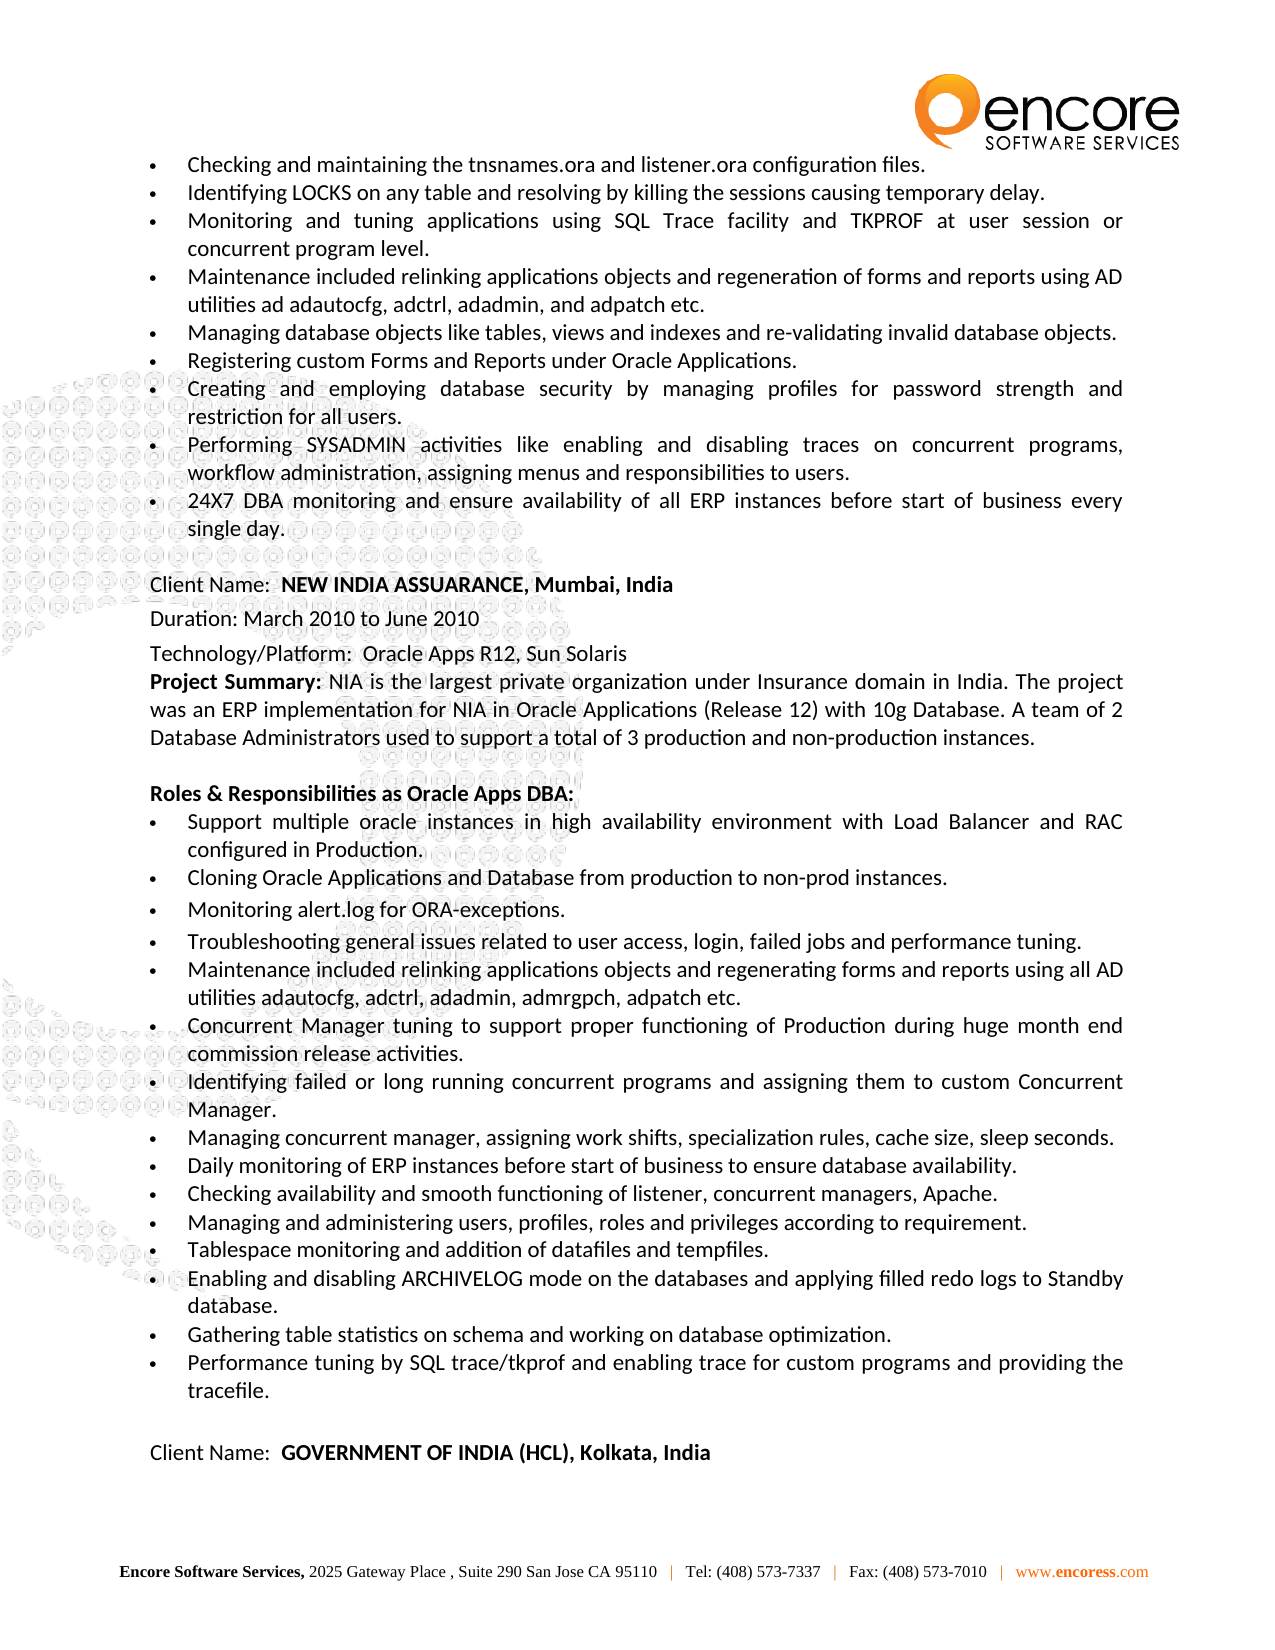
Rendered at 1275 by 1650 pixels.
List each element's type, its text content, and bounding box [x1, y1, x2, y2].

picture [911, 71, 1186, 154]
list Creating and employing database security by managing profiles for password strength and restriction for all users. [150, 374, 1125, 430]
list Maintenance included relinking applications objects and regenerating forms and reports using all AD utilities adautocfg, adctrl, adadmin, admrgpch, adpatch etc. [150, 955, 1125, 1011]
text Duration: March 2010 to June 2010 [150, 604, 1125, 633]
text Roles & Responsibilities as Oracle Apps DBA: [150, 779, 1125, 807]
list Performance tuning by SQL trace/tkprof and enabling trace for custom programs and providing the tracefile. [150, 1348, 1125, 1404]
list Troubleshooting general issues related to user access, login, failed jobs and performance tuning. [150, 927, 1125, 955]
list Support multiple oracle instances in high availability environment with Load Balancer and RAC configured in Production. [150, 807, 1125, 863]
text Client Name: GOVERNMENT OF INDIA (HCL), Kolkata, India [150, 1438, 1125, 1466]
list Tablespace monitoring and addition of datafiles and tempfiles. [150, 1236, 1125, 1264]
list Checking and maintaining the tnsnames.ora and listener.ora configuration files. [150, 150, 1125, 178]
text Technology/Platform: Oracle Apps R12, Sun Solaris [150, 639, 1125, 667]
text Project Summary: NIA is the largest private organization under Insurance domain in India. The project was an ERP implementation for NIA in Oracle Applications (Release 12) with 10g Database. A team of 2 Database Administrators used to support a total of 3 production and non-production instances. [150, 667, 1125, 751]
list Cloning Oracle Applications and Database from production to non-prod instances. [150, 863, 1125, 891]
list Gathering table statistics on schema and working on database optimization. [150, 1320, 1125, 1348]
list Managing concurrent manager, assigning work shifts, specialization rules, cache size, sleep seconds. [150, 1123, 1125, 1152]
list Performing SYSADMIN activities like enabling and disabling traces on concurrent programs, workflow administration, assigning menus and responsibilities to users. [150, 430, 1125, 486]
text Client Name: NEW INDIA ASSUARANCE, Mumbai, India [150, 570, 1125, 598]
list Managing database objects like tables, views and indexes and re-validating invalid database objects. [150, 318, 1125, 346]
list Registering custom Forms and Reports under Oracle Applications. [150, 346, 1125, 374]
list Identifying LOCKS on any table and resolving by killing the sessions causing temporary delay. [150, 178, 1125, 206]
list Concurrent Manager tuning to support proper functioning of Production during huge month end commission release activities. [150, 1011, 1125, 1067]
list Monitoring and tuning applications using SQL Trace facility and TKPROF at user session or concurrent program level. [150, 206, 1125, 262]
picture [0, 349, 607, 1311]
list 24X7 DBA monitoring and ensure availability of all ERP instances before start of business every single day. [150, 486, 1125, 542]
list Identifying failed or long running concurrent programs and assigning them to custom Concurrent Manager. [150, 1067, 1125, 1123]
list Daily monitoring of ERP instances before start of business to ensure database availability. [150, 1152, 1125, 1179]
list Managing and administering users, profiles, roles and privileges according to requirement. [150, 1208, 1125, 1236]
list Checking availability and smooth functioning of listener, concurrent managers, Apache. [150, 1179, 1125, 1208]
list Maintenance included relinking applications objects and regeneration of forms and reports using AD utilities ad adautocfg, adctrl, adadmin, and adpatch etc. [150, 262, 1125, 318]
list Enabling and disabling ARCHIVELOG mode on the databases and applying filled redo logs to Standby database. [150, 1264, 1125, 1320]
list Monitoring alert.log for ORA-exceptions. [150, 895, 1125, 923]
